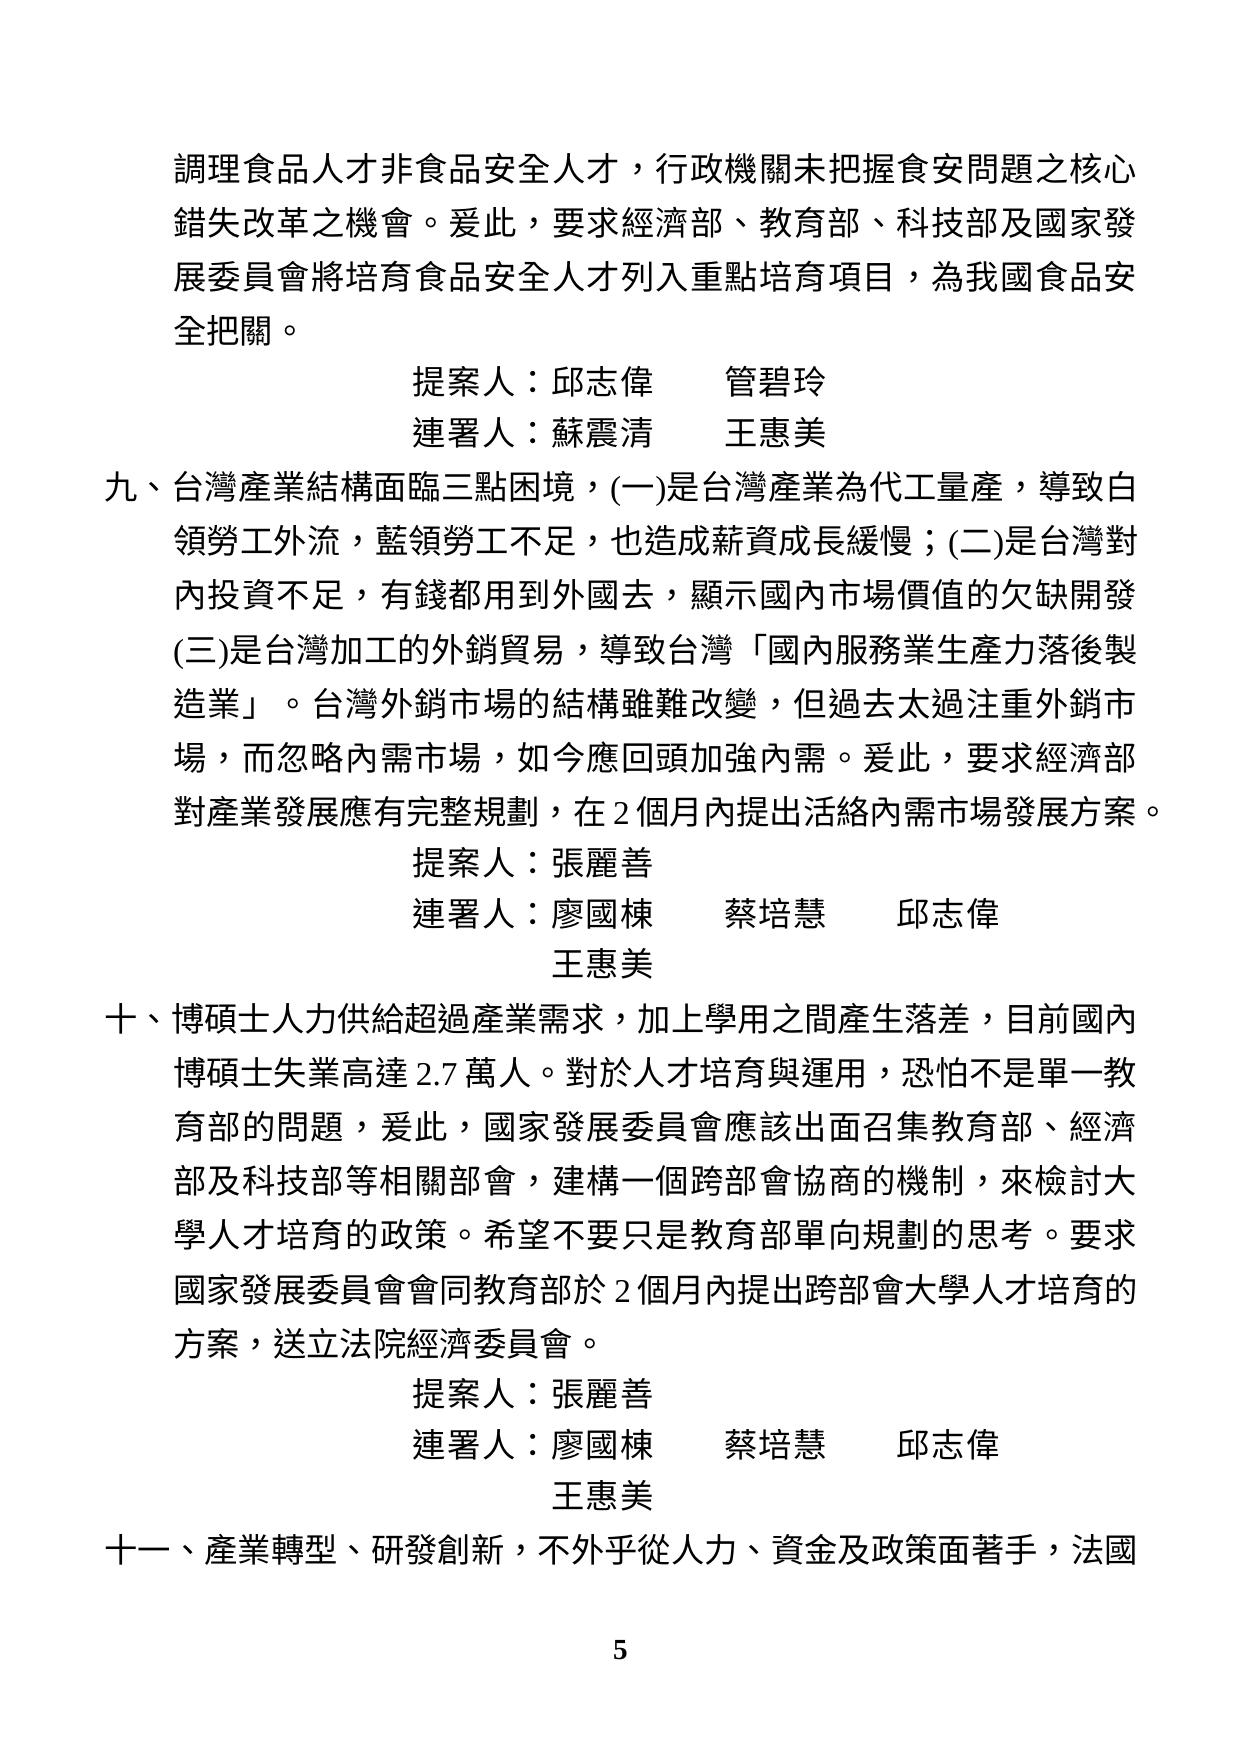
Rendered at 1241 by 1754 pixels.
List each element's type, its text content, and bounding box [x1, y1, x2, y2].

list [104, 138, 1139, 354]
text 提案人：張麗善 [378, 835, 1035, 886]
text 提案人：張麗善 [378, 1367, 1069, 1418]
text 連署人：廖國棟 蔡培慧 邱志偉 王惠美 [378, 886, 1035, 988]
list 台灣產業結構面臨三點困境，(一)是台灣產業為代工量產，導致白領勞工外流，藍領勞工不足，也造成薪資成長緩慢；(二)是台灣對內投資不足，有錢都用到外國去，顯示國內市場價值的欠缺開發；(三)是台灣加工的外銷貿易，導致台灣「國內服務業生產力落後製造業」。台灣外銷市場的結構雖難改變，但過去太過注重外銷市場，而忽略內需市場，如今應回頭加強內需。爰此，要求經濟部對產業發展應有完整規劃，在2個月內提出活絡內需市場發展方案。 [104, 456, 1139, 835]
list 博碩士人力供給超過產業需求，加上學用之間產生落差，目前國內博碩士失業高達2.7萬人。對於人才培育與運用，恐怕不是單一教育部的問題，爰此，國家發展委員會應該出面召集教育部、經濟部及科技部等相關部會，建構一個跨部會協商的機制，來檢討大學人才培育的政策。希望不要只是教育部單向規劃的思考。要求國家發展委員會會同教育部於2個月內提出跨部會大學人才培育的方案，送立法院經濟委員會。 [104, 988, 1139, 1367]
text 提案人：邱志偉 管碧玲 [378, 354, 1035, 405]
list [104, 1519, 1139, 1574]
text 連署人：廖國棟 蔡培慧 邱志偉 王惠美 [378, 1418, 1069, 1519]
text 連署人：蘇震清 王惠美 [378, 405, 1035, 456]
